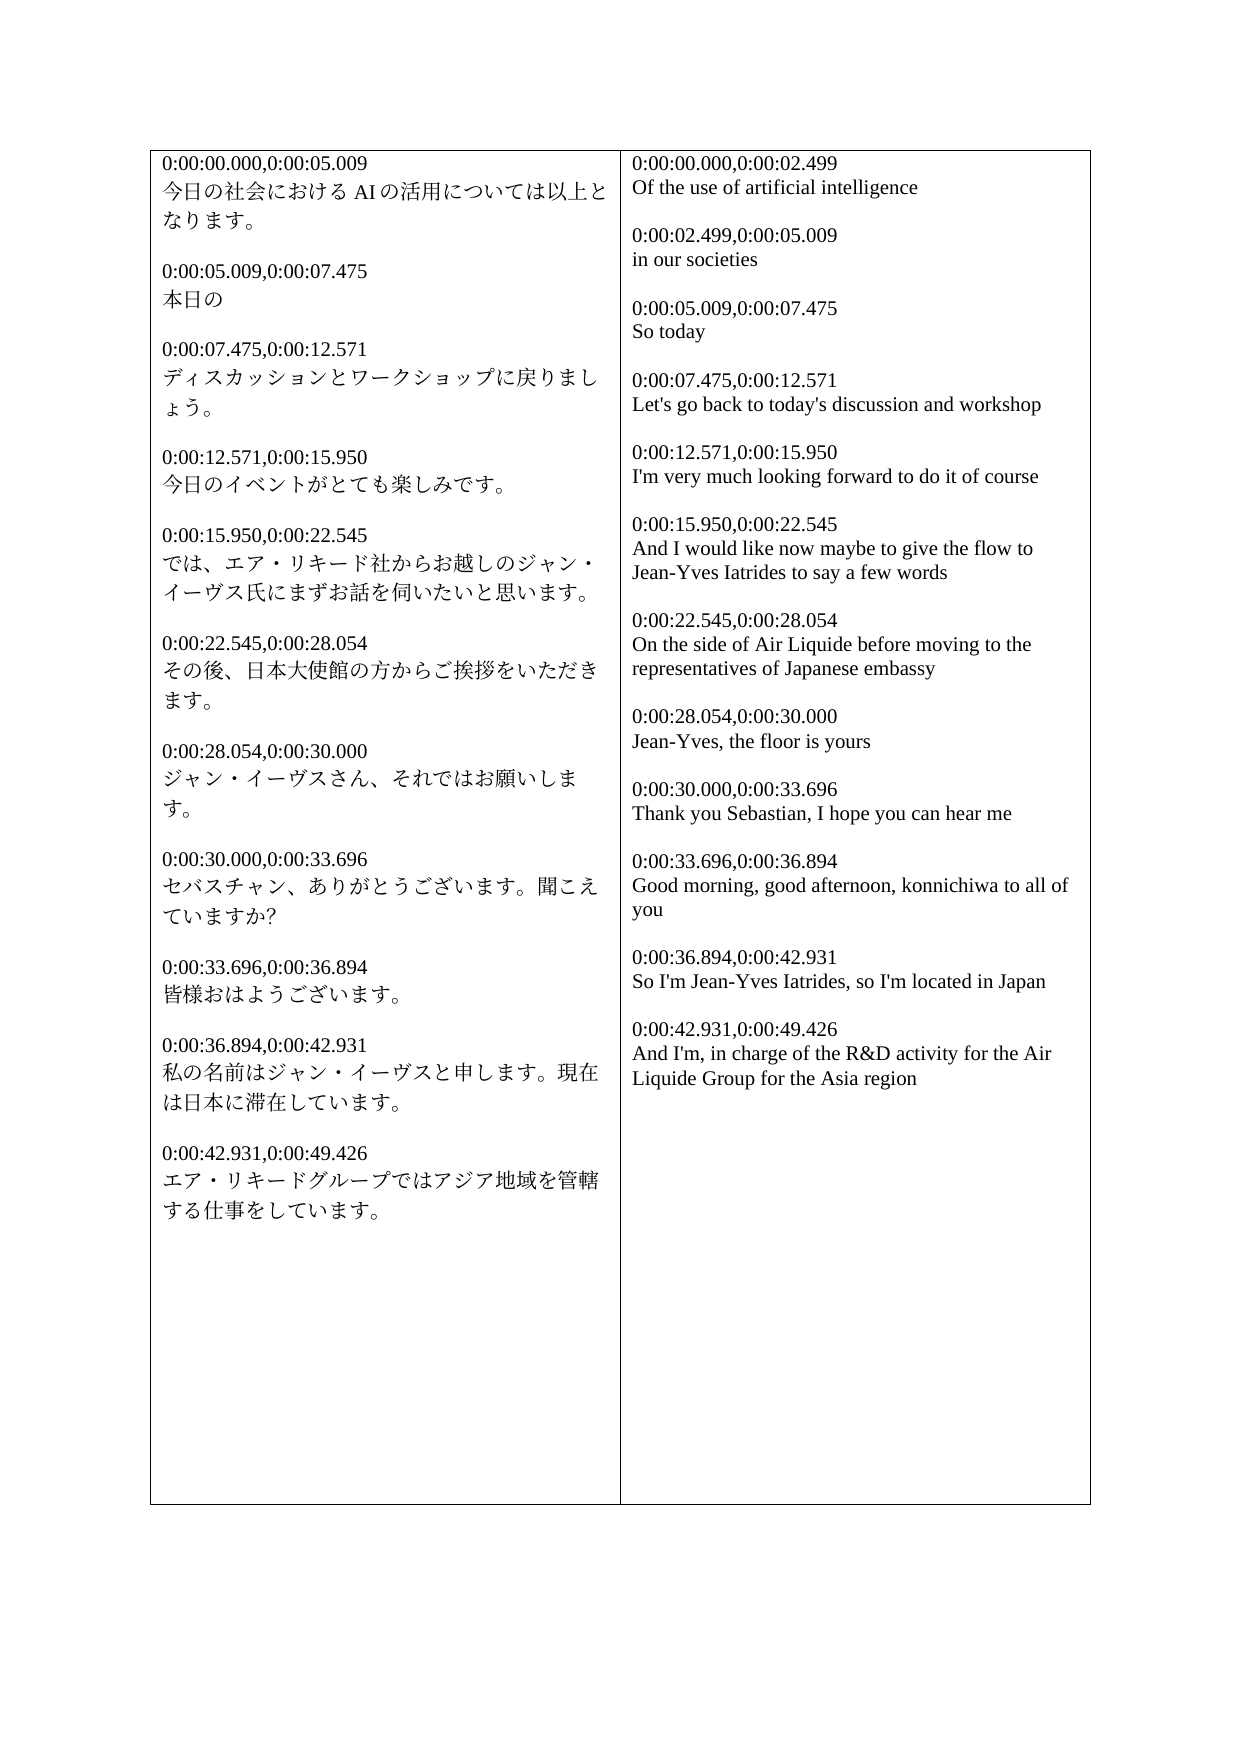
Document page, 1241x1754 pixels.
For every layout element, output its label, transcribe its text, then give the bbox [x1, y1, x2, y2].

table_header 0:00:00.000,0:00:02.499 Of the use of artificial intelligence 0:00:02.499,0:00:05.009 in our societies 0:00:05.009,0:00:07.475 So today 0:00:07.475,0:00:12.571 Let's go back to today's discussion and workshop 0:00:12.571,0:00:15.950 I'm very much looking forward to do it of course 0:00:15.950,0:00:22.545 And I would like now maybe to give the flow to Jean-Yves Iatrides to say a few words 0:00:22.545,0:00:28.054 On the side of Air Liquide before moving to the representatives of Japanese embassy 0:00:28.054,0:00:30.000 Jean-Yves, the floor is yours 0:00:30.000,0:00:33.696 Thank you Sebastian, I hope you can hear me 0:00:33.696,0:00:36.894 Good morning, good afternoon, konnichiwa to all of you 0:00:36.894,0:00:42.931 So I'm Jean-Yves Iatrides, so I'm located in Japan 0:00:42.931,0:00:49.426 And I'm, in charge of the R&D activity for the Air Liquide Group for the Asia region [621, 151, 1090, 1504]
table_header 0:00:00.000,0:00:05.009 今日の社会におけるAIの活用については以上となります。 0:00:05.009,0:00:07.475 本日の 0:00:07.475,0:00:12.571 ディスカッションとワークショップに戻りましょう。 0:00:12.571,0:00:15.950 今日のイベントがとても楽しみです。 0:00:15.950,0:00:22.545 では、エア・リキード社からお越しのジャン・イーヴス氏にまずお話を伺いたいと思います。 0:00:22.545,0:00:28.054 その後、日本大使館の方からご挨拶をいただきます。 0:00:28.054,0:00:30.000 ジャン・イーヴスさん、それではお願いします。 0:00:30.000,0:00:33.696 セバスチャン、ありがとうございます。聞こえていますか？ 0:00:33.696,0:00:36.894 皆様おはようございます。 0:00:36.894,0:00:42.931 私の名前はジャン・イーヴスと申します。現在は日本に滞在しています。 0:00:42.931,0:00:49.426 エア・リキードグループではアジア地域を管轄する仕事をしています。 [151, 151, 620, 1504]
